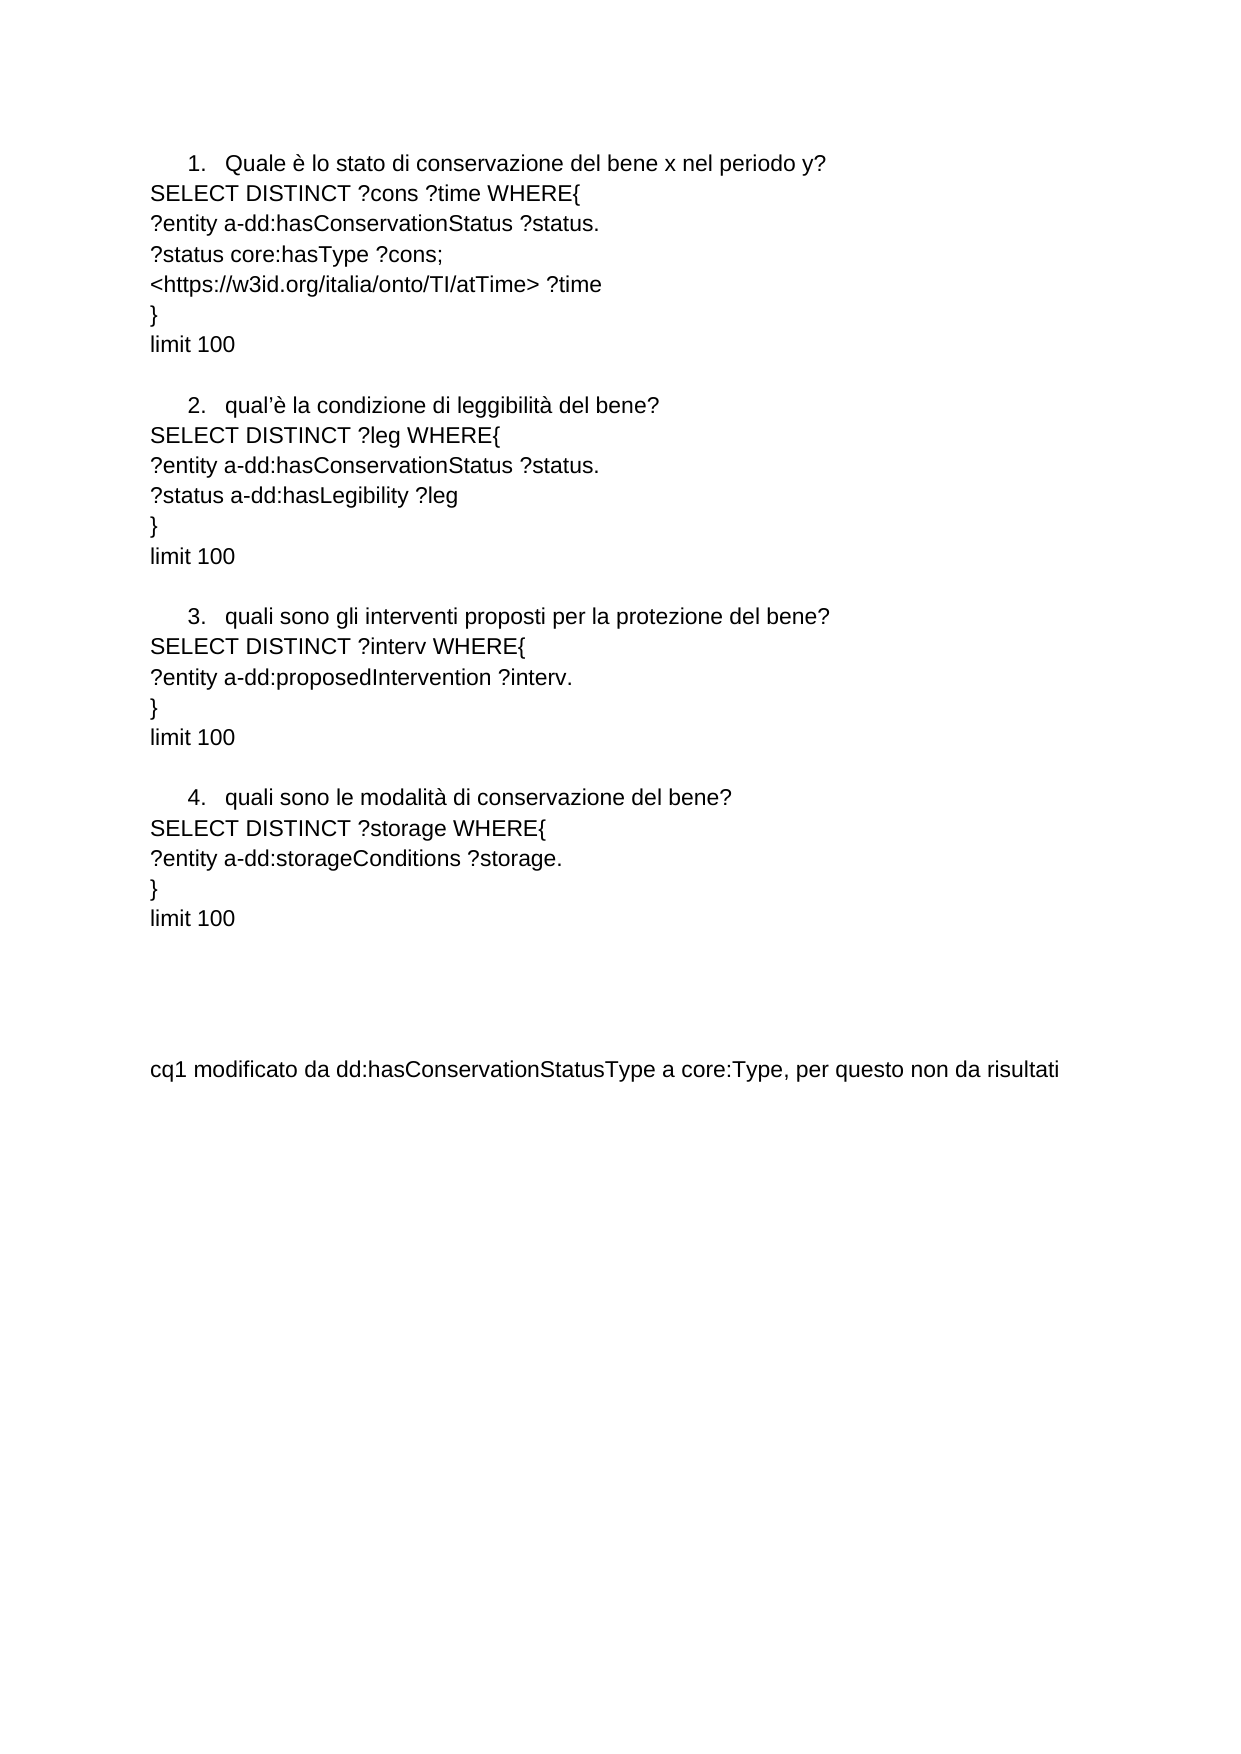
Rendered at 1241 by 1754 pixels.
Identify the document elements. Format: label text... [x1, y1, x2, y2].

text } [150, 512, 1090, 539]
text SELECT DISTINCT ?leg WHERE{ [150, 422, 1090, 448]
text } [150, 301, 1090, 327]
text ?status core:hasType ?cons; [150, 241, 1090, 267]
list quali sono le modalità di conservazione del bene? [187, 784, 1090, 811]
text limit 100 [150, 331, 1090, 358]
text limit 100 [150, 543, 1090, 569]
text ?status a-dd:hasLegibility ?leg [150, 482, 1090, 509]
text ?entity a-dd:proposedIntervention ?interv. [150, 663, 1090, 690]
text } [150, 875, 1090, 901]
text ?entity a-dd:hasConservationStatus ?status. [150, 210, 1090, 237]
text SELECT DISTINCT ?storage WHERE{ [150, 814, 1090, 841]
text SELECT DISTINCT ?cons ?time WHERE{ [150, 180, 1090, 207]
text <https://w3id.org/italia/onto/TI/atTime> ?time [150, 271, 1090, 297]
text ?entity a-dd:hasConservationStatus ?status. [150, 452, 1090, 478]
list quali sono gli interventi proposti per la protezione del bene? [187, 603, 1090, 629]
text limit 100 [150, 724, 1090, 750]
list Quale è lo stato di conservazione del bene x nel periodo y? [187, 150, 1090, 176]
text cq1 modificato da dd:hasConservationStatusType a core:Type, per questo non da risultati [150, 1056, 1090, 1083]
list qual’è la condizione di leggibilità del bene? [187, 392, 1090, 418]
text ?entity a-dd:storageConditions ?storage. [150, 845, 1090, 871]
text } [150, 694, 1090, 720]
text limit 100 [150, 905, 1090, 932]
text SELECT DISTINCT ?interv WHERE{ [150, 633, 1090, 660]
